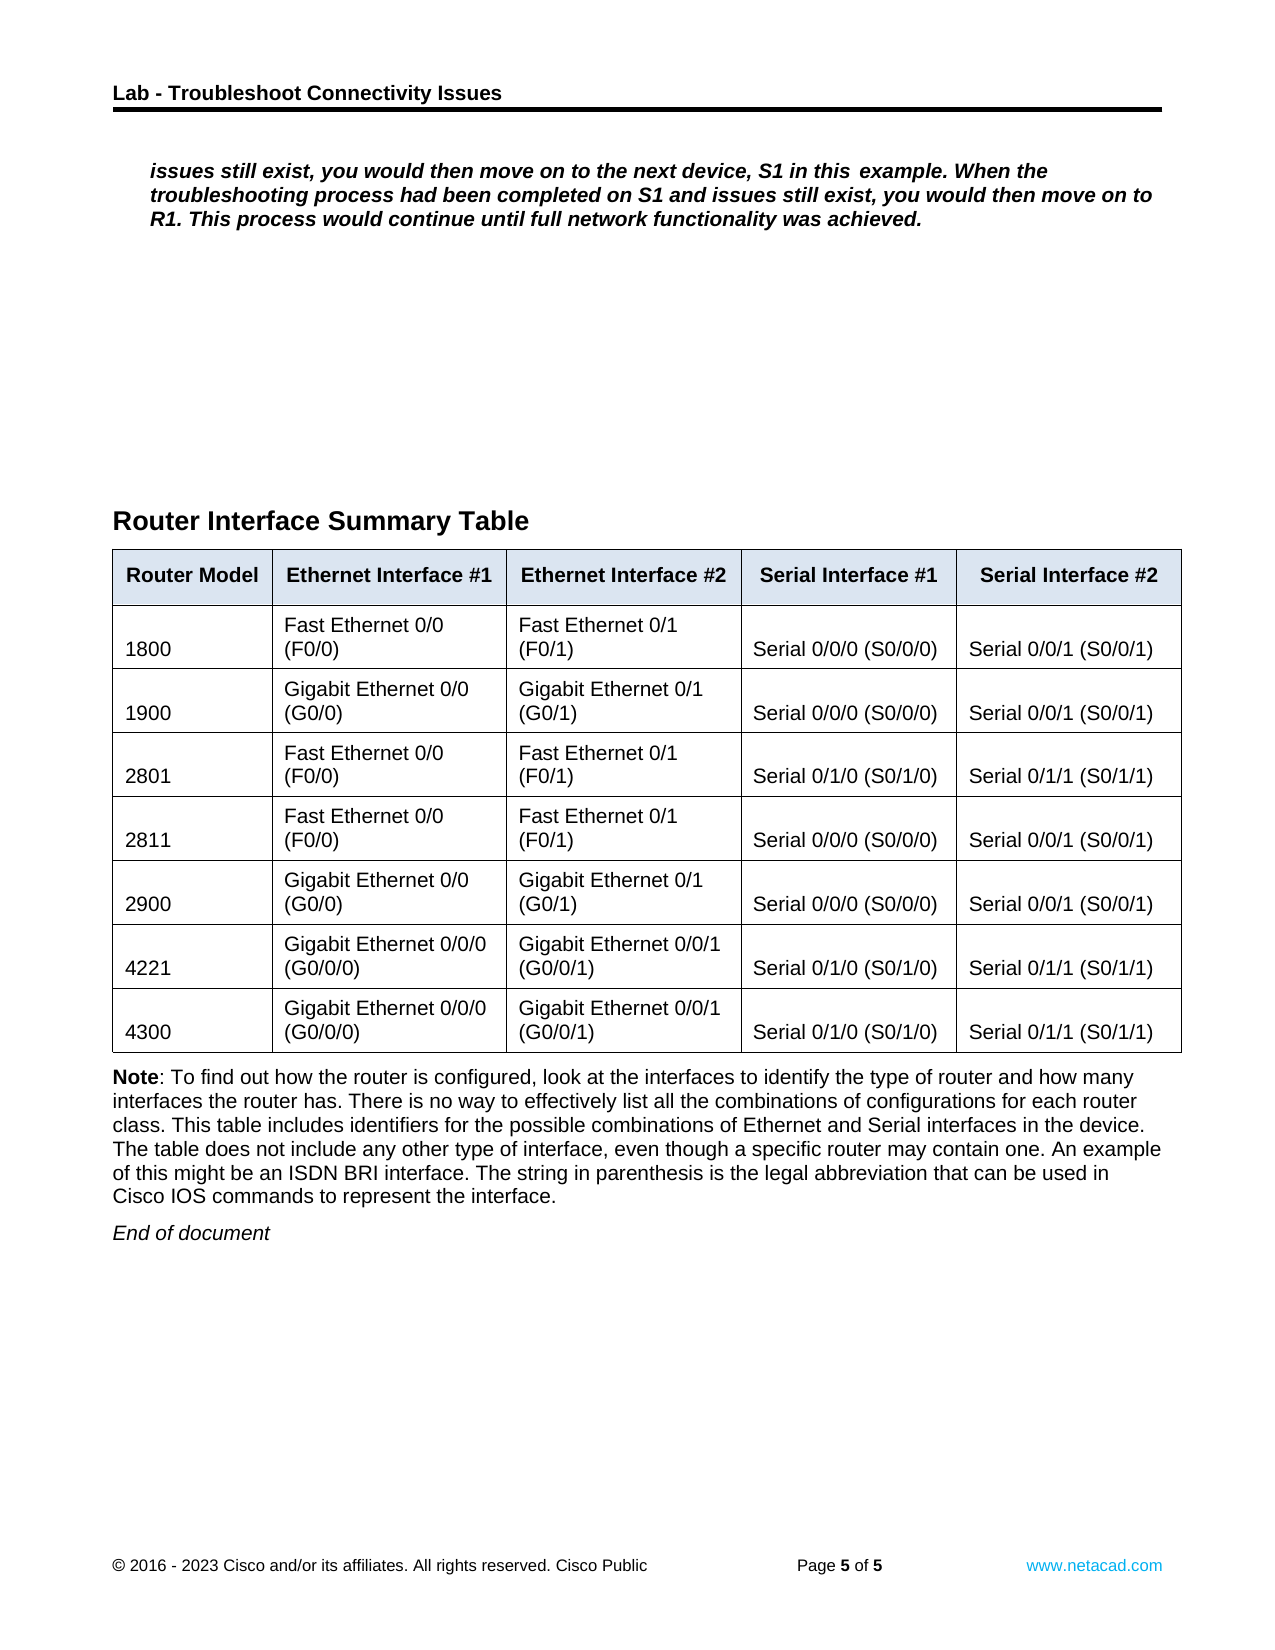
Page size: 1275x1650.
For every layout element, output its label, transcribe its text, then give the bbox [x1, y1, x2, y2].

table_cell Gigabit Ethernet 0/0/1 (G0/0/1) [507, 989, 741, 1051]
table_cell Serial 0/1/0 (S0/1/0) [742, 925, 956, 988]
table_cell Fast Ethernet 0/1 (F0/1) [507, 606, 741, 668]
table_cell Serial 0/1/1 (S0/1/1) [957, 925, 1181, 988]
table_cell 1900 [113, 669, 272, 732]
table_cell Fast Ethernet 0/1 (F0/1) [507, 733, 741, 796]
table_cell Serial 0/1/1 (S0/1/1) [957, 989, 1181, 1051]
table_header Serial Interface #2 [957, 550, 1181, 604]
table_cell Serial 0/0/0 (S0/0/0) [742, 797, 956, 860]
table_header Serial Interface #1 [742, 550, 956, 604]
table_cell Gigabit Ethernet 0/1 (G0/1) [507, 861, 741, 924]
table_cell Fast Ethernet 0/1 (F0/1) [507, 797, 741, 860]
table_header Ethernet Interface #1 [273, 550, 506, 604]
table_cell 2811 [113, 797, 272, 860]
table_cell Serial 0/0/1 (S0/0/1) [957, 606, 1181, 668]
text Note: To find out how the router is configured, look at the interfaces to identify the type of router and how many interfaces the router has. There is no way to effectively list all the combinations of configurations for each router class. This table includes identifiers for the possible combinations of Ethernet and Serial interfaces in the device. The table does not include any other type of interface, even though a specific router may contain one. An example of this might be an ISDN BRI interface. The string in parenthesis is the legal abbreviation that can be used in Cisco IOS commands to represent the interface. [112, 1064, 1162, 1208]
table_cell Serial 0/0/1 (S0/0/1) [957, 669, 1181, 732]
table_cell Gigabit Ethernet 0/0 (G0/0) [273, 861, 506, 924]
table_cell Serial 0/0/0 (S0/0/0) [742, 606, 956, 668]
table_cell Gigabit Ethernet 0/0/0 (G0/0/0) [273, 925, 506, 988]
table_cell Serial 0/0/1 (S0/0/1) [957, 861, 1181, 924]
table_cell Serial 0/1/0 (S0/1/0) [742, 989, 956, 1051]
table_cell Gigabit Ethernet 0/0 (G0/0) [273, 669, 506, 732]
table_header Ethernet Interface #2 [507, 550, 741, 604]
table_cell Serial 0/0/0 (S0/0/0) [742, 861, 956, 924]
table_cell Serial 0/1/1 (S0/1/1) [957, 733, 1181, 796]
subtitle Router Interface Summary Table [112, 505, 1162, 536]
table_cell Fast Ethernet 0/0 (F0/0) [273, 797, 506, 860]
table_cell Fast Ethernet 0/0 (F0/0) [273, 606, 506, 668]
table_cell 2801 [113, 733, 272, 796]
table_cell Serial 0/0/1 (S0/0/1) [957, 797, 1181, 860]
table_cell Gigabit Ethernet 0/0/0 (G0/0/0) [273, 989, 506, 1051]
table_cell Fast Ethernet 0/0 (F0/0) [273, 733, 506, 796]
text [150, 159, 1162, 231]
text End of document [112, 1221, 1162, 1245]
table_cell 1800 [113, 606, 272, 668]
table_cell Gigabit Ethernet 0/1 (G0/1) [507, 669, 741, 732]
table_cell Serial 0/0/0 (S0/0/0) [742, 669, 956, 732]
table_cell 4300 [113, 989, 272, 1051]
table_cell 2900 [113, 861, 272, 924]
table_cell 4221 [113, 925, 272, 988]
table_header Router Model [113, 550, 272, 604]
table_cell Gigabit Ethernet 0/0/1 (G0/0/1) [507, 925, 741, 988]
table_cell Serial 0/1/0 (S0/1/0) [742, 733, 956, 796]
